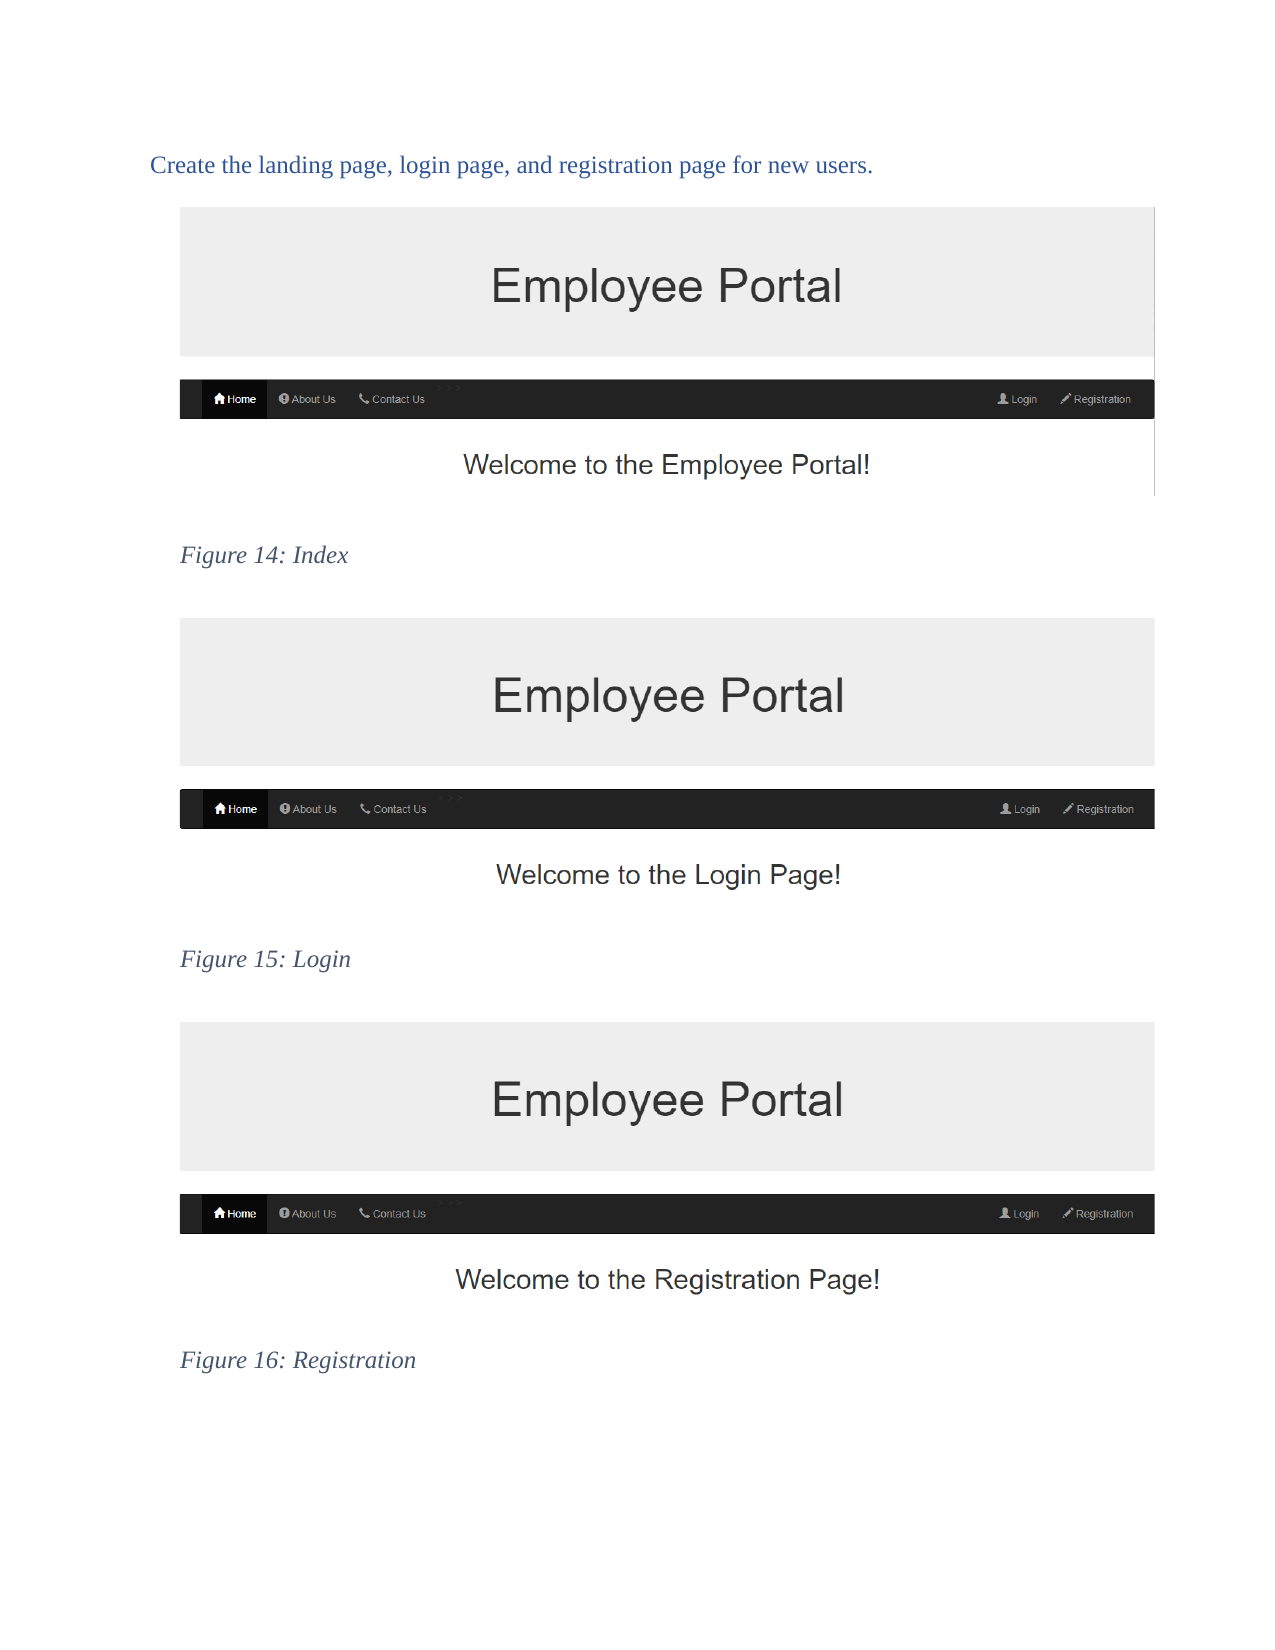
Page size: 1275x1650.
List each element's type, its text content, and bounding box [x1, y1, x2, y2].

picture [179, 1022, 1155, 1301]
picture [179, 618, 1155, 900]
subtitle Create the landing page, login page, and registration page for new users. [150, 150, 1125, 179]
picture [179, 207, 1155, 496]
